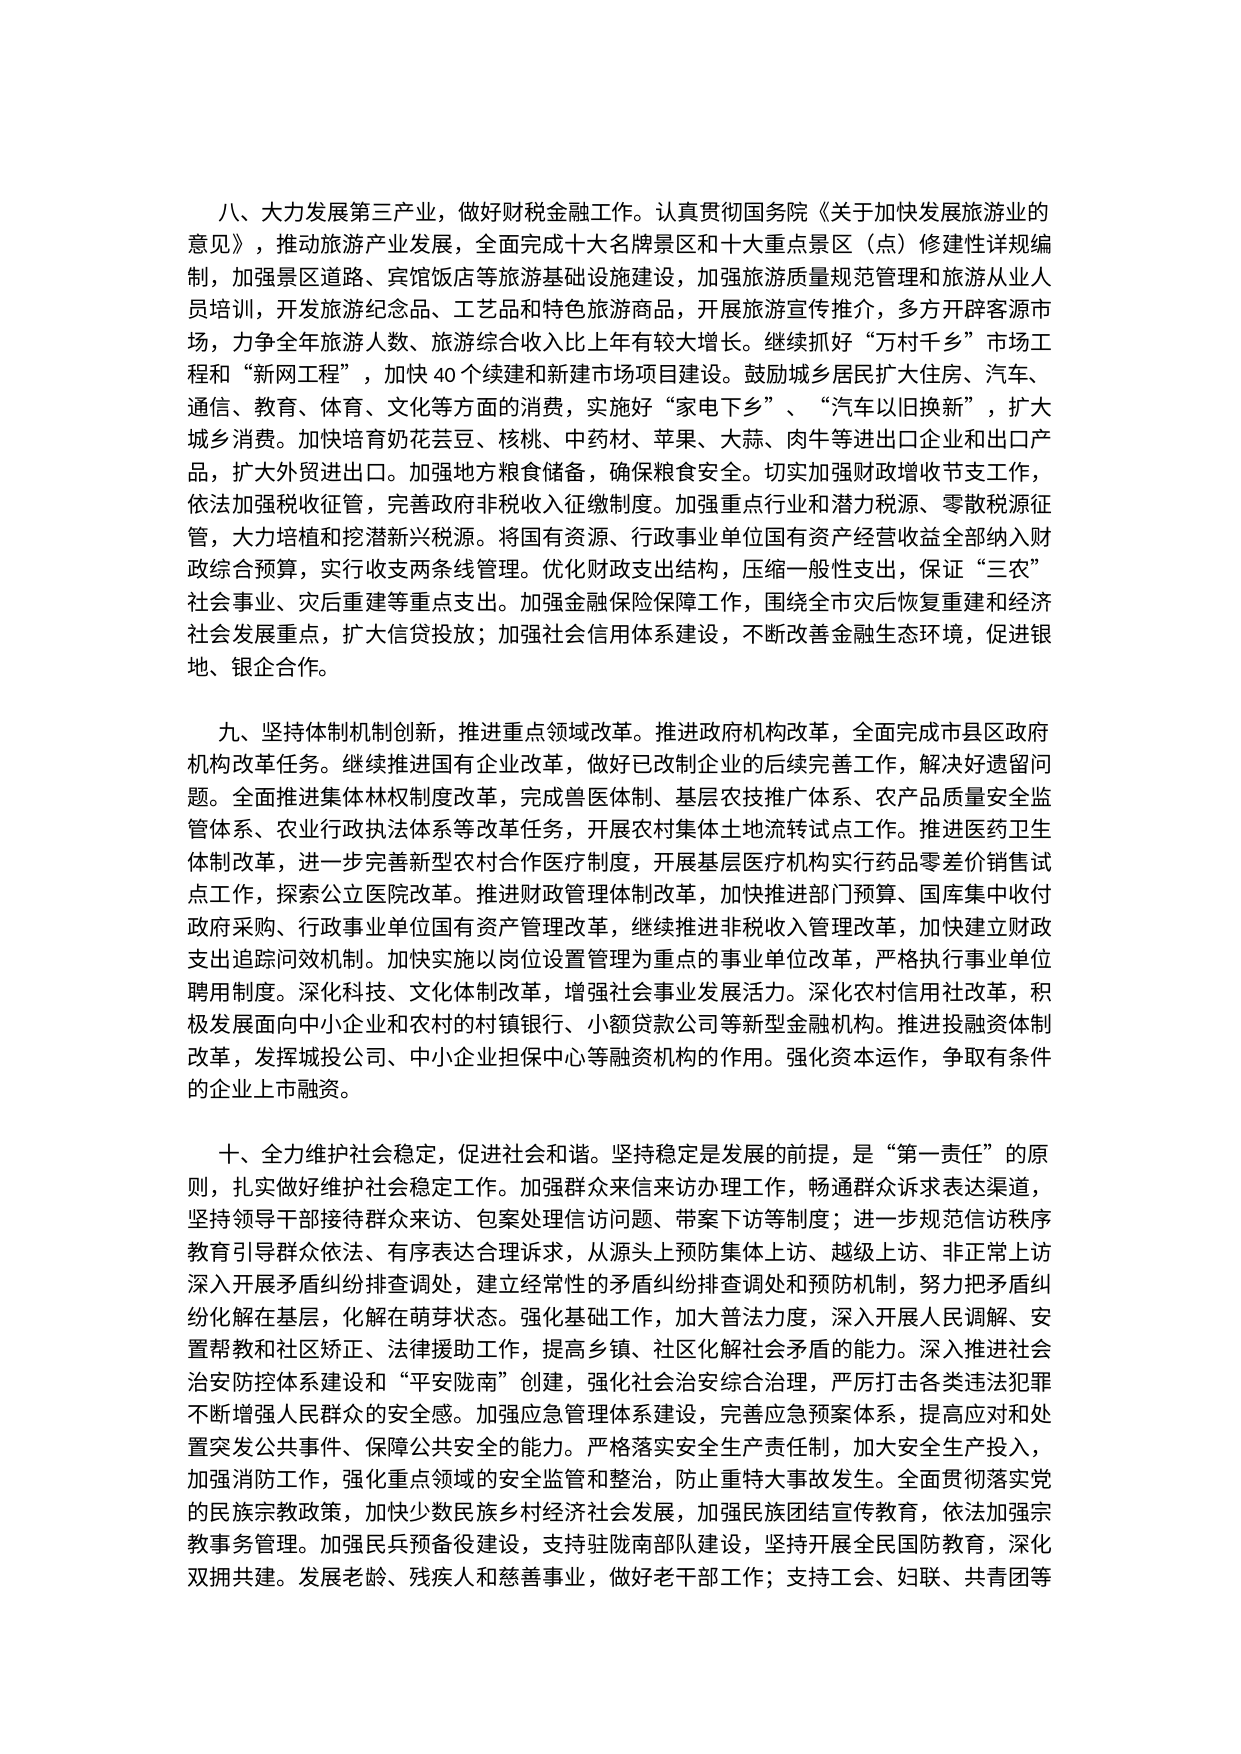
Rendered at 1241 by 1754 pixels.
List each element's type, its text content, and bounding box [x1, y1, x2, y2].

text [187, 1137, 1053, 1592]
text 九、坚持体制机制创新，推进重点领域改革。推进政府机构改革，全面完成市县区政府机构改革任务。继续推进国有企业改革，做好已改制企业的后续完善工作，解决好遗留问题。全面推进集体林权制度改革，完成兽医体制、基层农技推广体系、农产品质量安全监管体系、农业行政执法体系等改革任务，开展农村集体土地流转试点工作。推进医药卫生体制改革，进一步完善新型农村合作医疗制度，开展基层医疗机构实行药品零差价销售试点工作，探索公立医院改革。推进财政管理体制改革，加快推进部门预算、国库集中收付、政府采购、行政事业单位国有资产管理改革，继续推进非税收入管理改革，加快建立财政支出追踪问效机制。加快实施以岗位设置管理为重点的事业单位改革，严格执行事业单位聘用制度。深化科技、文化体制改革，增强社会事业发展活力。深化农村信用社改革，积极发展面向中小企业和农村的村镇银行、小额贷款公司等新型金融机构。推进投融资体制改革，发挥城投公司、中小企业担保中心等融资机构的作用。强化资本运作，争取有条件的企业上市融资。 [187, 714, 1053, 1104]
text 八、大力发展第三产业，做好财税金融工作。认真贯彻国务院《关于加快发展旅游业的意见》，推动旅游产业发展，全面完成十大名牌景区和十大重点景区（点）修建性详规编制，加强景区道路、宾馆饭店等旅游基础设施建设，加强旅游质量规范管理和旅游从业人员培训，开发旅游纪念品、工艺品和特色旅游商品，开展旅游宣传推介，多方开辟客源市场，力争全年旅游人数、旅游综合收入比上年有较大增长。继续抓好“万村千乡”市场工程和“新网工程”，加快40个续建和新建市场项目建设。鼓励城乡居民扩大住房、汽车、通信、教育、体育、文化等方面的消费，实施好“家电下乡”、“汽车以旧换新”，扩大城乡消费。加快培育奶花芸豆、核桃、中药材、苹果、大蒜、肉牛等进出口企业和出口产品，扩大外贸进出口。加强地方粮食储备，确保粮食安全。切实加强财政增收节支工作，依法加强税收征管，完善政府非税收入征缴制度。加强重点行业和潜力税源、零散税源征管，大力培植和挖潜新兴税源。将国有资源、行政事业单位国有资产经营收益全部纳入财政综合预算，实行收支两条线管理。优化财政支出结构，压缩一般性支出，保证“三农”、社会事业、灾后重建等重点支出。加强金融保险保障工作，围绕全市灾后恢复重建和经济社会发展重点，扩大信贷投放；加强社会信用体系建设，不断改善金融生态环境，促进银地、银企合作。 [187, 194, 1053, 682]
